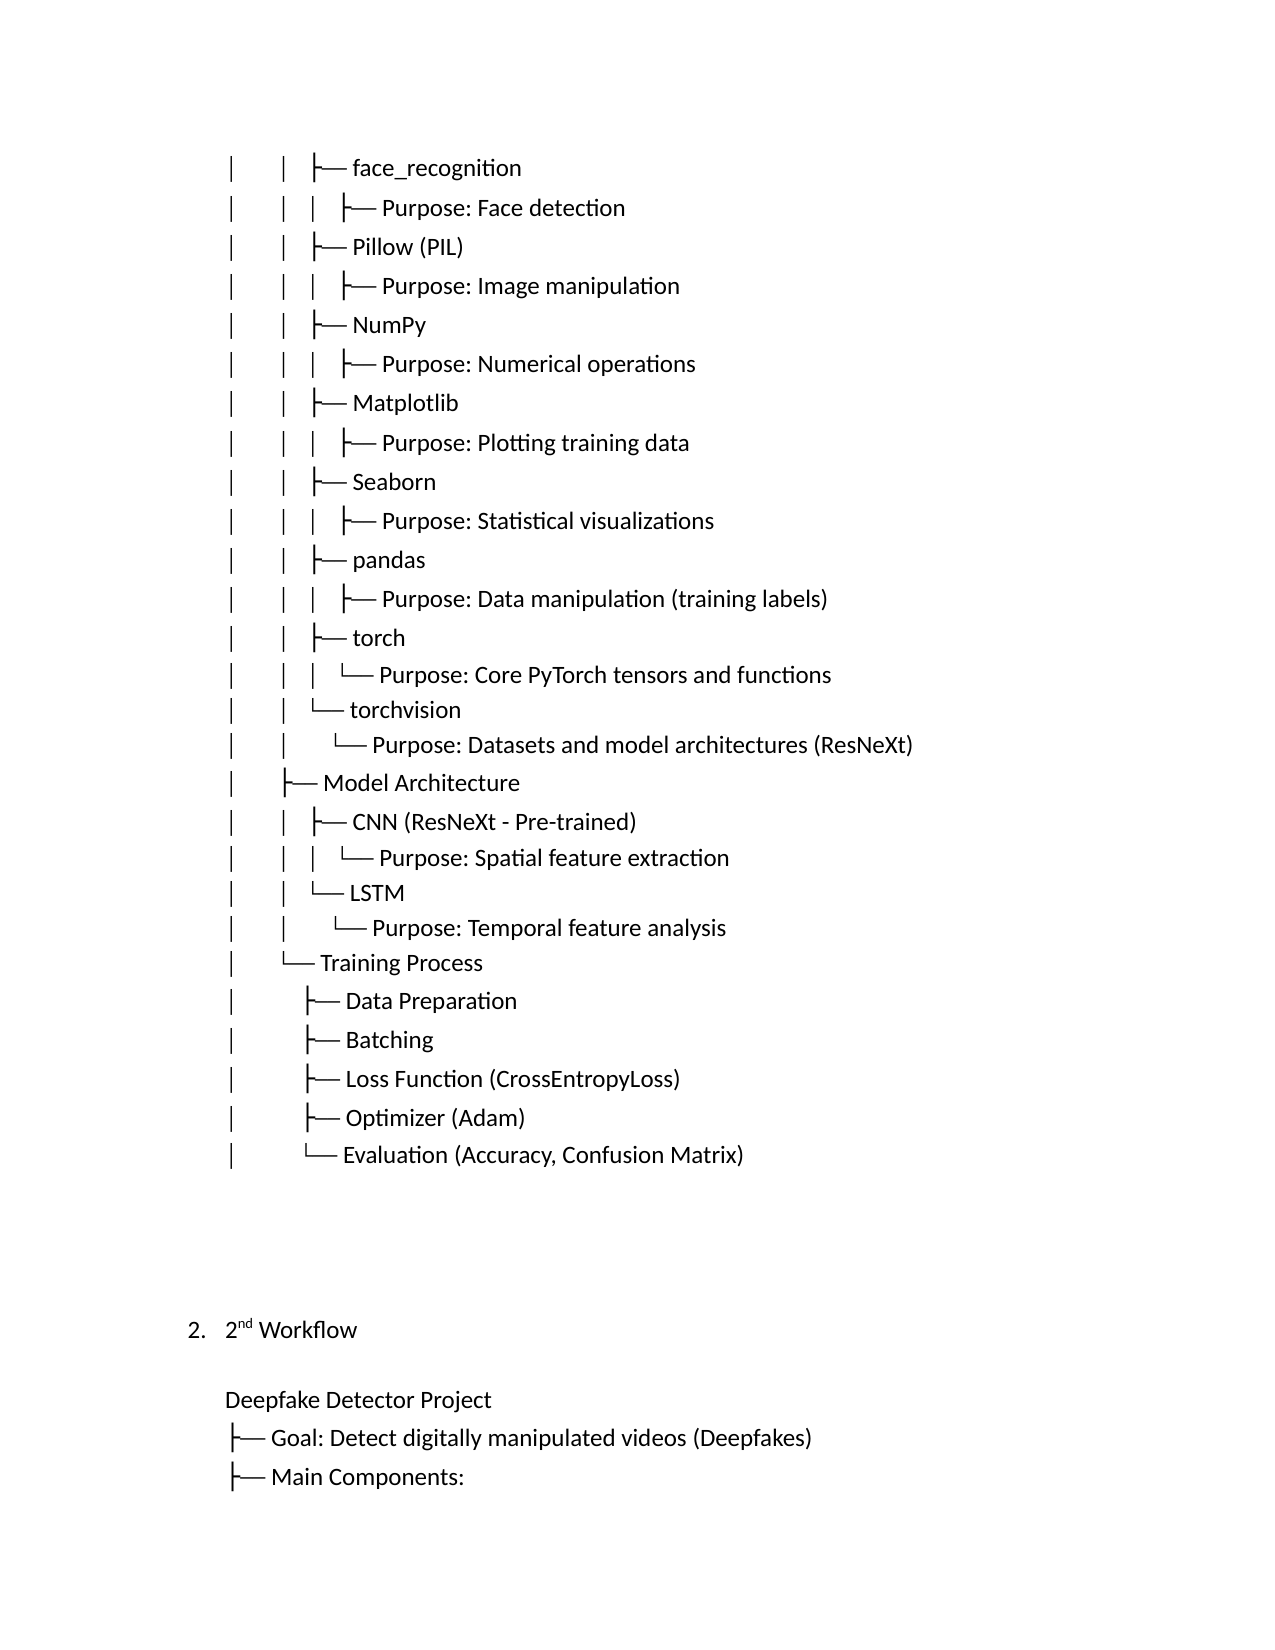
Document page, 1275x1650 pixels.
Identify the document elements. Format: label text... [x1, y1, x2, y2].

list │ ├── Loss Function (CrossEntropyLoss) [225, 1061, 1125, 1095]
list │ ├── Optimizer (Adam) [225, 1100, 1125, 1134]
list │ ├── Data Preparation [225, 982, 1125, 1017]
list │ │ │ ├── Purpose: Statistical visualizations [225, 502, 1125, 537]
list │ │ ├── pandas [225, 542, 1125, 576]
list ├── Goal: Detect digitally manipulated videos (Deepfakes) [225, 1419, 1125, 1453]
list │ └── Training Process [225, 947, 1125, 978]
list │ │ │ ├── Purpose: Image manipulation [225, 267, 1125, 302]
list │ │ │ └── Purpose: Core PyTorch tensors and functions [225, 659, 1125, 690]
list │ └── Evaluation (Accuracy, Confusion Matrix) [225, 1139, 1125, 1170]
list │ │ ├── Seaborn [225, 463, 1125, 497]
list │ │ │ ├── Purpose: Face detection [225, 189, 1125, 223]
list │ │ └── Purpose: Datasets and model architectures (ResNeXt) [225, 729, 1125, 760]
list │ │ │ └── Purpose: Spatial feature extraction [225, 842, 1125, 873]
list │ │ │ ├── Purpose: Data manipulation (training labels) [225, 581, 1125, 615]
list 2nd Workflow [187, 1314, 1125, 1345]
list Deepfake Detector Project [225, 1384, 1125, 1415]
list │ │ ├── Matplotlib [225, 385, 1125, 419]
list │ │ ├── CNN (ResNeXt - Pre-trained) [225, 803, 1125, 837]
list │ │ │ ├── Purpose: Plotting training data [225, 424, 1125, 458]
list │ │ ├── face_recognition [225, 150, 1125, 184]
list │ │ └── Purpose: Temporal feature analysis [225, 912, 1125, 943]
list │ │ └── LSTM [225, 877, 1125, 908]
list │ │ ├── Pillow (PIL) [225, 228, 1125, 262]
list ├── Main Components: [225, 1458, 1125, 1492]
list │ │ ├── NumPy [225, 307, 1125, 341]
list │ ├── Model Architecture [225, 764, 1125, 798]
list │ │ ├── torch [225, 620, 1125, 654]
list │ ├── Batching [225, 1022, 1125, 1056]
list │ │ └── torchvision [225, 694, 1125, 725]
list │ │ │ ├── Purpose: Numerical operations [225, 346, 1125, 380]
